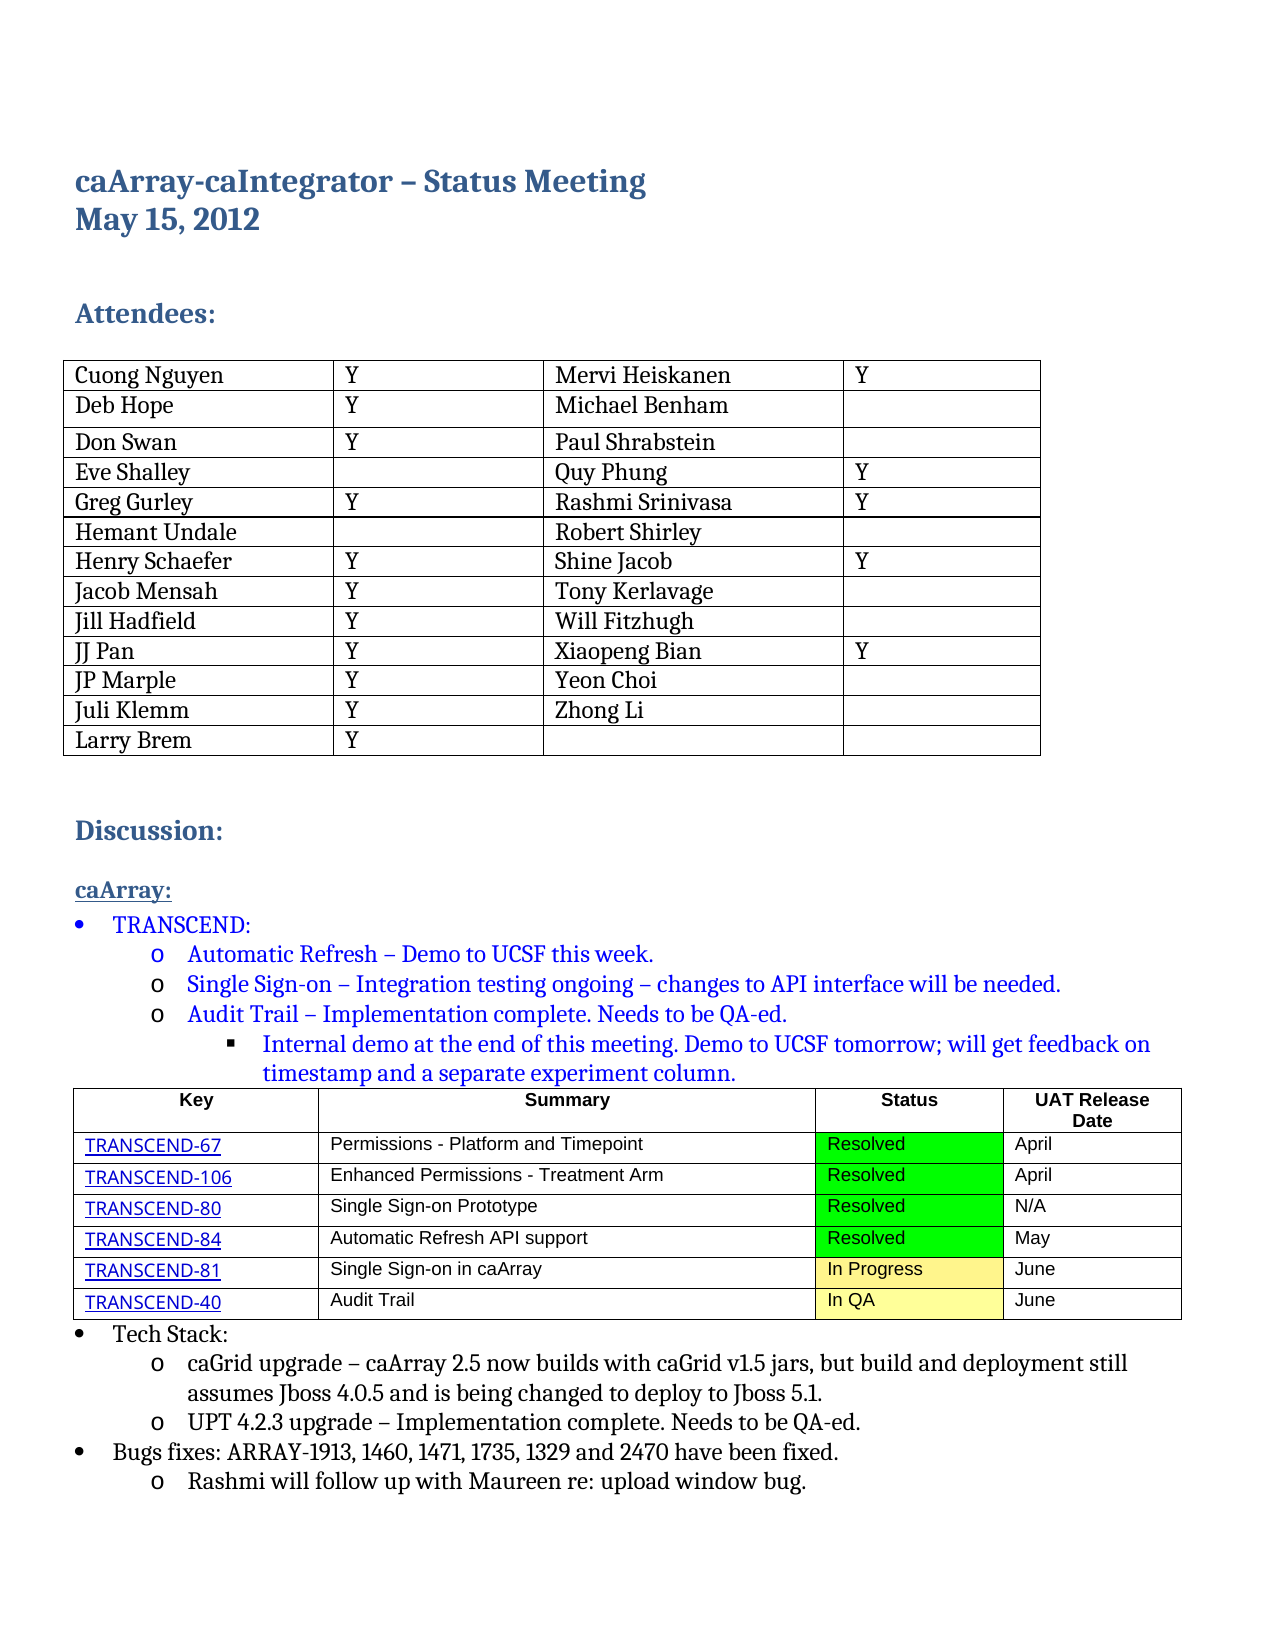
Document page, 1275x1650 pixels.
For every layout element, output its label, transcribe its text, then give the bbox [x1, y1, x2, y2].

table_cell N/A [1004, 1195, 1181, 1226]
subtitle Attendees: [75, 297, 1200, 331]
table_cell June [1004, 1289, 1181, 1319]
table_cell Y [334, 726, 543, 755]
table_cell Eve Shalley [64, 458, 333, 487]
text May 15, 2012 [75, 201, 1200, 239]
table_cell Robert Shirley [544, 518, 843, 546]
table_cell June [1004, 1258, 1181, 1288]
table_header UAT Release Date [1004, 1089, 1181, 1132]
table_cell In Progress [816, 1258, 1003, 1288]
table_cell Will Fitzhugh [544, 607, 843, 636]
table_cell Michael Benham [544, 391, 843, 427]
table_cell Y [334, 666, 543, 695]
table_cell [844, 391, 1040, 427]
table_cell [844, 577, 1040, 606]
table_cell [844, 607, 1040, 636]
table_cell Yeon Choi [544, 666, 843, 695]
table_cell Y [334, 391, 543, 427]
table_cell JJ Pan [64, 637, 333, 665]
table_header Summary [319, 1089, 815, 1132]
table_cell [844, 726, 1040, 755]
table_cell Greg Gurley [64, 488, 333, 516]
table_cell [844, 666, 1040, 695]
subtitle Discussion: [75, 814, 1200, 847]
table_cell Resolved [816, 1133, 1003, 1163]
table_cell Tony Kerlavage [544, 577, 843, 606]
list Automatic Refresh – Demo to UCSF this week. [150, 940, 1200, 970]
table_cell Juli Klemm [64, 696, 333, 725]
table_cell In QA [816, 1289, 1003, 1319]
table_cell JP Marple [64, 666, 333, 695]
table_cell Y [844, 488, 1040, 516]
table_cell Y [334, 488, 543, 516]
table_cell Y [334, 607, 543, 636]
table_cell Larry Brem [64, 726, 333, 755]
table_cell Single Sign-on Prototype [319, 1195, 815, 1226]
table_cell Jacob Mensah [64, 577, 333, 606]
table_cell [844, 428, 1040, 457]
table_cell Y [334, 577, 543, 606]
table_cell April [1004, 1133, 1181, 1163]
table_cell Y [334, 428, 543, 457]
table_cell Deb Hope [64, 391, 333, 427]
table_cell [334, 458, 543, 487]
table_cell [544, 726, 843, 755]
table_cell Henry Schaefer [64, 547, 333, 576]
subtitle caArray: [75, 876, 1200, 905]
list caGrid upgrade – caArray 2.5 now builds with caGrid v1.5 jars, but build and deployment still assumes Jboss 4.0.5 and is being changed to deploy to Jboss 5.1. [150, 1349, 1200, 1408]
table_header Status [816, 1089, 1003, 1132]
list Audit Trail – Implementation complete. Needs to be QA-ed. [150, 1000, 1200, 1030]
table_cell [844, 518, 1040, 546]
table_header Key [74, 1089, 318, 1132]
list UPT 4.2.3 upgrade – Implementation complete. Needs to be QA-ed. [150, 1408, 1200, 1438]
table_cell TRANSCEND-40 [74, 1289, 318, 1319]
table_cell Y [334, 637, 543, 665]
table_cell Quy Phung [544, 458, 843, 487]
table_header Y [334, 361, 543, 389]
table_cell Automatic Refresh API support [319, 1227, 815, 1257]
table_cell Xiaopeng Bian [544, 637, 843, 665]
table_header Mervi Heiskanen [544, 361, 843, 389]
table_cell [844, 696, 1040, 725]
table_cell Resolved [816, 1227, 1003, 1257]
table_cell Y [334, 696, 543, 725]
table_cell Resolved [816, 1164, 1003, 1194]
table_cell TRANSCEND-81 [74, 1258, 318, 1288]
table_cell Shine Jacob [544, 547, 843, 576]
table_cell Hemant Undale [64, 518, 333, 546]
table_cell TRANSCEND-67 [74, 1133, 318, 1163]
table_cell May [1004, 1227, 1181, 1257]
table_cell [334, 518, 543, 546]
table_cell Y [844, 637, 1040, 665]
list TRANSCEND: [75, 911, 1200, 940]
table_cell April [1004, 1164, 1181, 1194]
list Bugs fixes: ARRAY-1913, 1460, 1471, 1735, 1329 and 2470 have been fixed. [75, 1438, 1200, 1467]
list Tech Stack: [75, 1320, 1200, 1349]
table_cell Enhanced Permissions - Treatment Arm [319, 1164, 815, 1194]
table_cell Jill Hadfield [64, 607, 333, 636]
table_cell TRANSCEND-84 [74, 1227, 318, 1257]
table_cell Y [334, 547, 543, 576]
table_cell Resolved [816, 1195, 1003, 1226]
table_cell Y [844, 458, 1040, 487]
table_cell TRANSCEND-106 [74, 1164, 318, 1194]
subtitle caArray-caIntegrator – Status Meeting [75, 162, 1200, 201]
table_cell Rashmi Srinivasa [544, 488, 843, 516]
table_cell Paul Shrabstein [544, 428, 843, 457]
table_cell Zhong Li [544, 696, 843, 725]
table_cell Y [844, 547, 1040, 576]
table_cell Permissions - Platform and Timepoint [319, 1133, 815, 1163]
table_header Cuong Nguyen [64, 361, 333, 389]
table_cell Audit Trail [319, 1289, 815, 1319]
table_cell TRANSCEND-80 [74, 1195, 318, 1226]
table_cell Single Sign-on in caArray [319, 1258, 815, 1288]
table_cell Don Swan [64, 428, 333, 457]
list Single Sign-on – Integration testing ongoing – changes to API interface will be needed. [150, 970, 1200, 1000]
list Internal demo at the end of this meeting. Demo to UCSF tomorrow; will get feedback on timestamp and a separate experiment column. [225, 1030, 1200, 1088]
table_header Y [844, 361, 1040, 389]
list Rashmi will follow up with Maureen re: upload window bug. [150, 1467, 1200, 1497]
